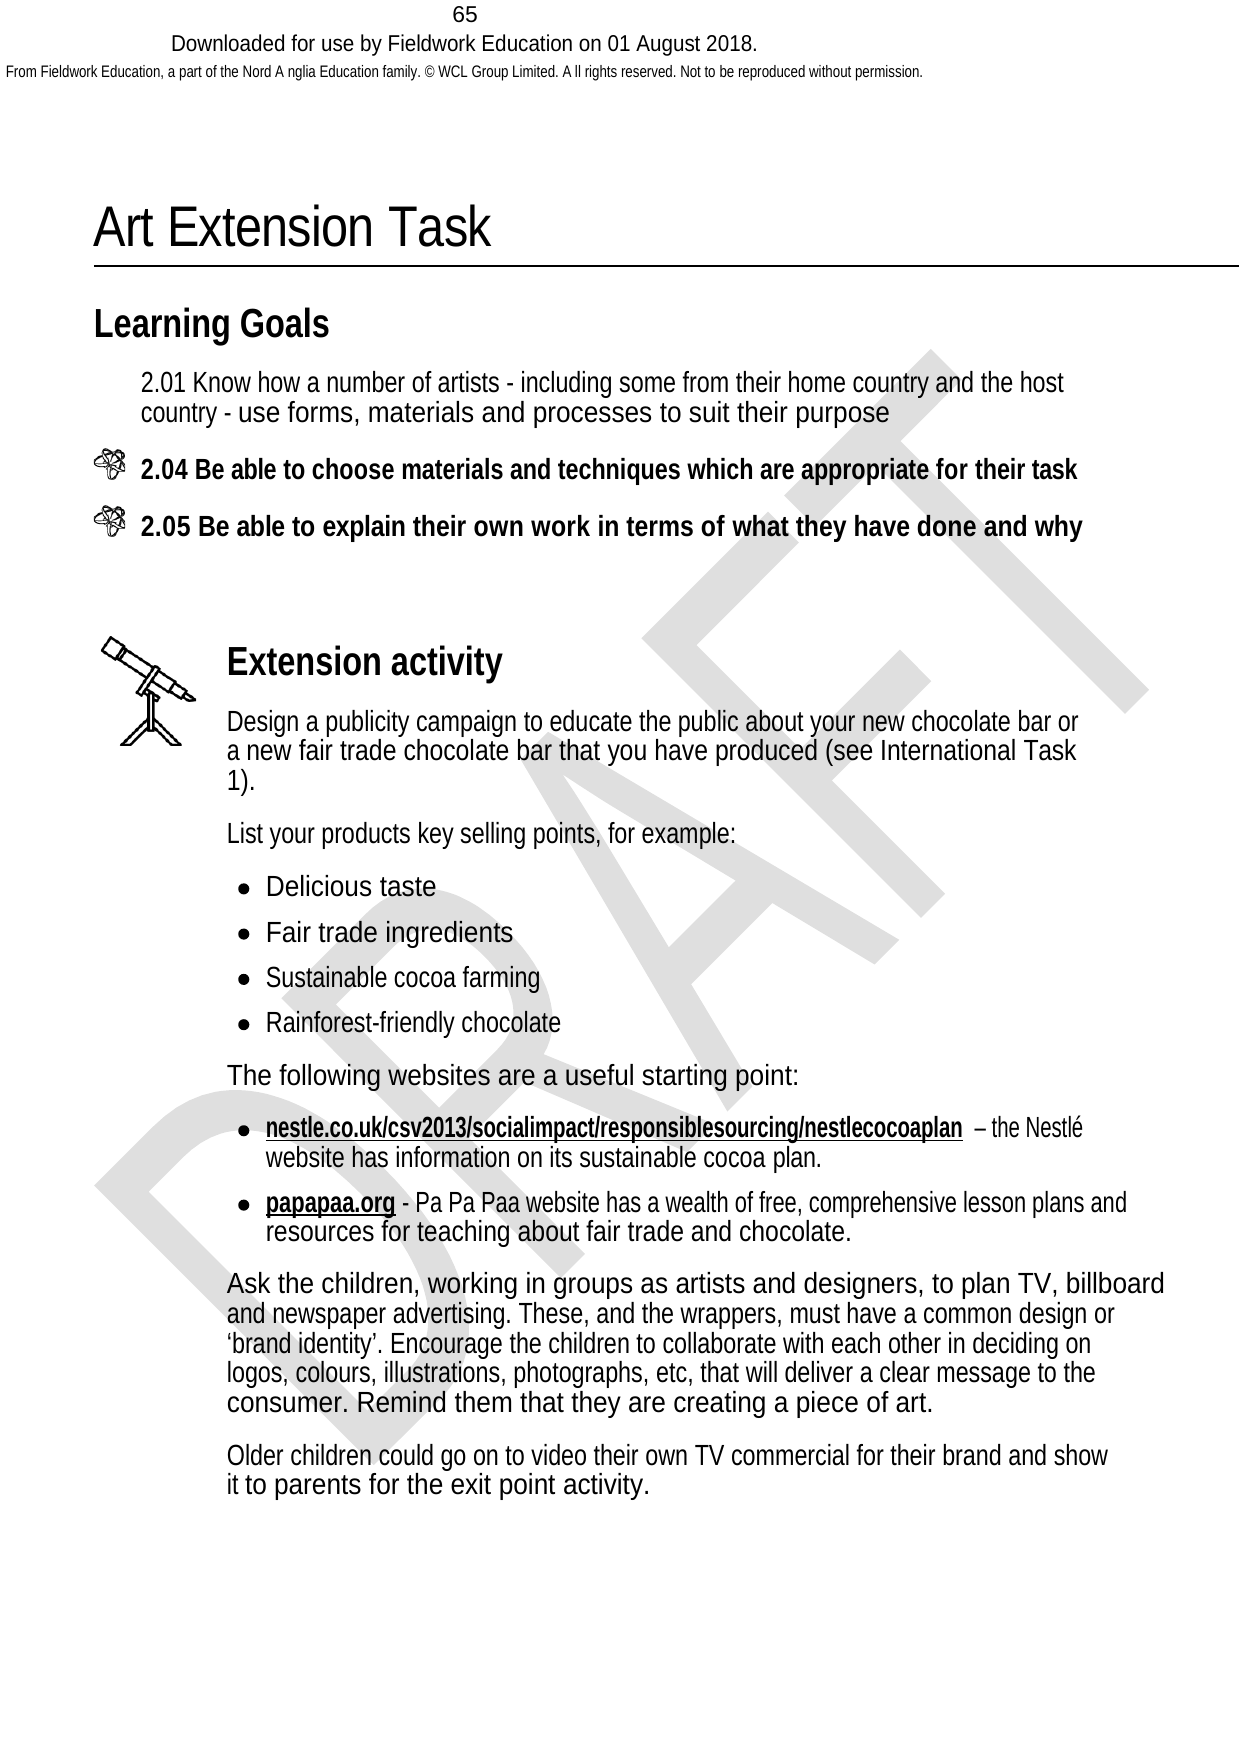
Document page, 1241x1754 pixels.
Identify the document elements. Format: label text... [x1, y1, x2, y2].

text and newspaper advertising. These, and the wrappers, must have a common design or ‘brand identity’. Encourage the children to collaborate with each other in deciding on logos, colours, illustrations, photographs, etc, that will deliver a clear message to the consumer. Remind them that they are creating a piece of art. [227, 1300, 1117, 1419]
text 2.01 Know how a number of artists - including some from their home country and the host country - use forms, materials and processes to suit their purpose [141, 369, 1144, 428]
text Design a publicity campaign to educate the public about your new chocolate bar or a new fair trade chocolate bar that you have produced (see International Task 1). [227, 707, 1081, 796]
subtitle Learning Goals [94, 299, 1240, 346]
picture [93, 448, 126, 480]
text Ask the children, working in groups as artists and designers, to plan TV, billboard [227, 1268, 1240, 1299]
text The following websites are a useful starting point: [227, 1058, 1240, 1092]
subtitle Extension activity [227, 637, 1240, 684]
subtitle 2.05 Be able to explain their own work in terms of what they have done and why [94, 505, 1240, 543]
text nestle.co.uk/csv2013/socialimpact/responsiblesourcing/nestlecocoaplan – the Nestlé website has information on its sustainable cocoa plan. [266, 1114, 1144, 1173]
text papapaa.org - Pa Pa Paa website has a wealth of free, comprehensive lesson plans and resources for teaching about fair trade and chocolate. [266, 1189, 1131, 1248]
text List your products key selling points, for example: Delicious taste [227, 816, 763, 903]
text Fair trade ingredients [266, 922, 1240, 948]
text Sustainable cocoa farming Rainforest-friendly chocolate [266, 960, 563, 1039]
picture [93, 505, 126, 537]
text Older children could go on to video their own TV commercial for their brand and show it to parents for the exit point activity. [227, 1441, 1117, 1501]
picture [100, 636, 197, 746]
subtitle 2.04 Be able to choose materials and techniques which are appropriate for their task [94, 448, 1240, 486]
subtitle Art Extension Task [94, 193, 1240, 259]
